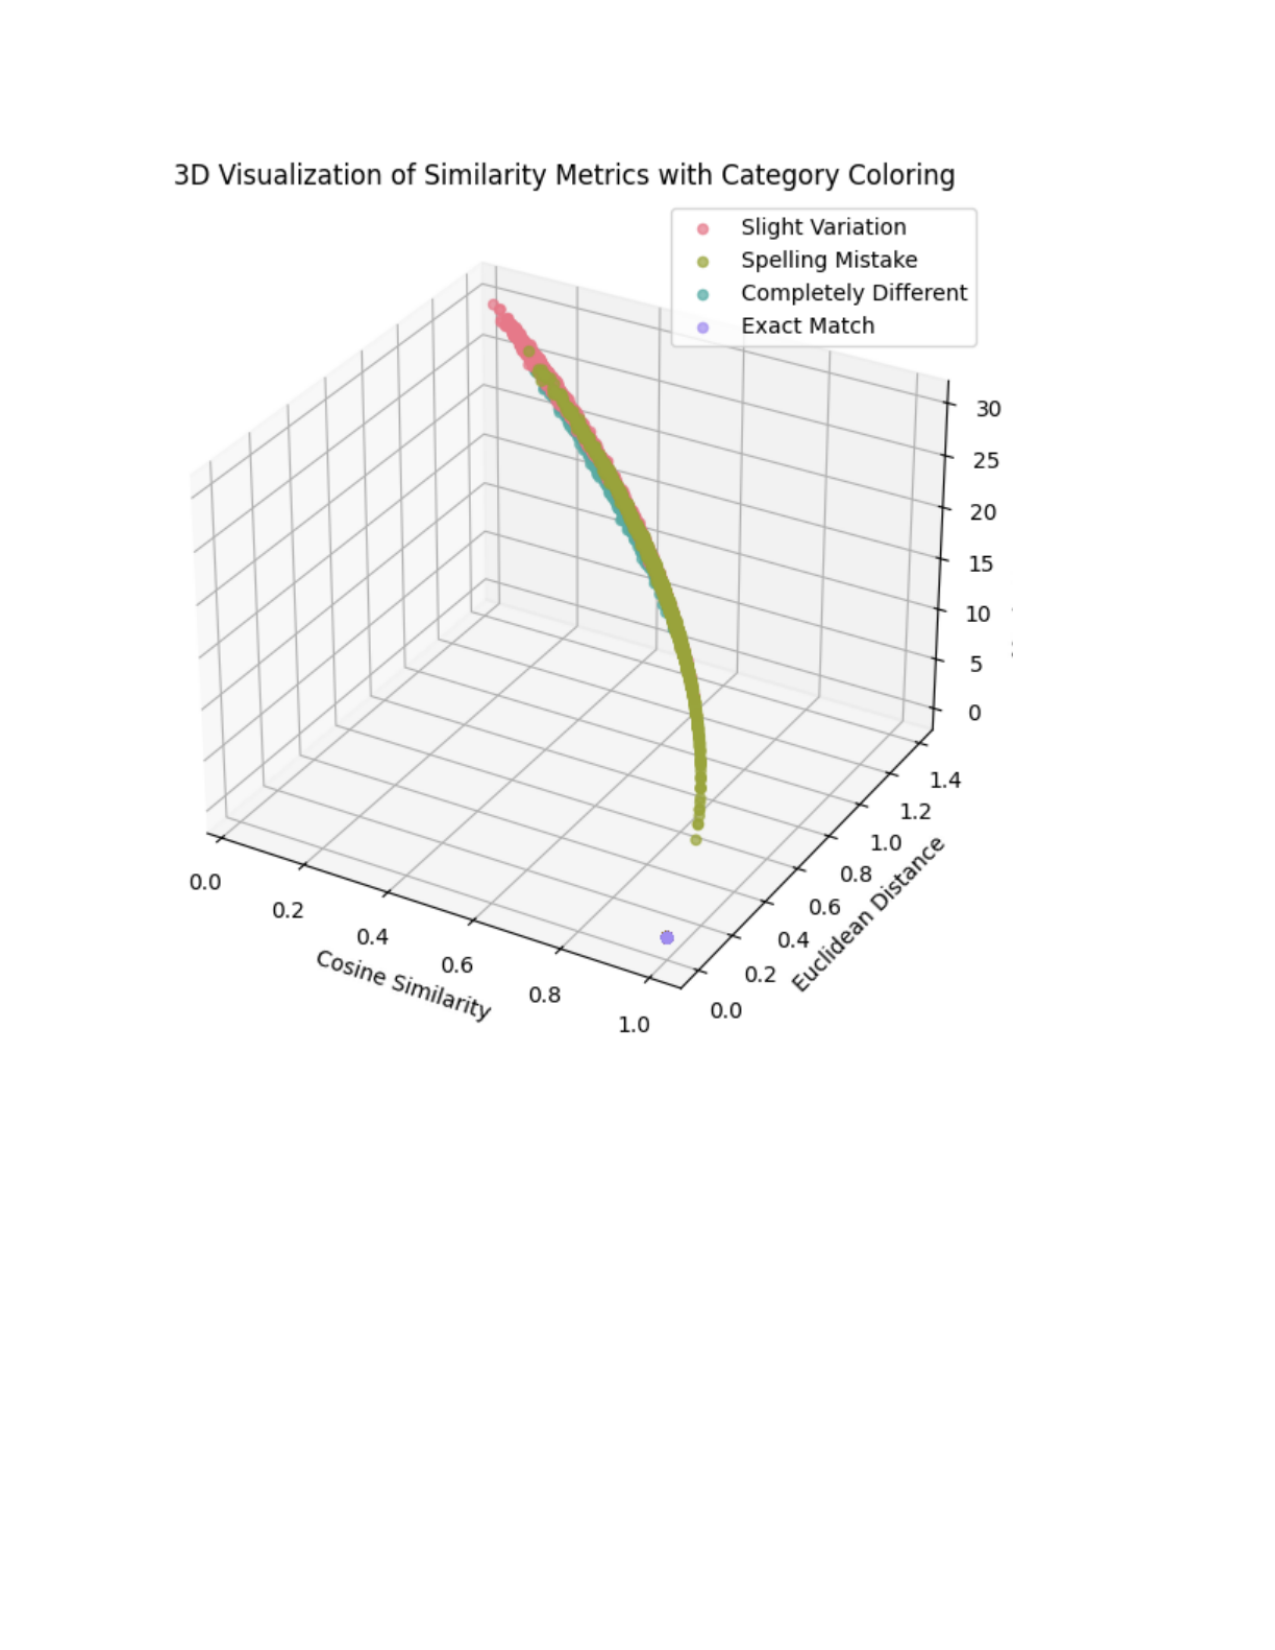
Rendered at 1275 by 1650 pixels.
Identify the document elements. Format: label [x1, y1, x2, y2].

picture [150, 150, 1013, 1051]
